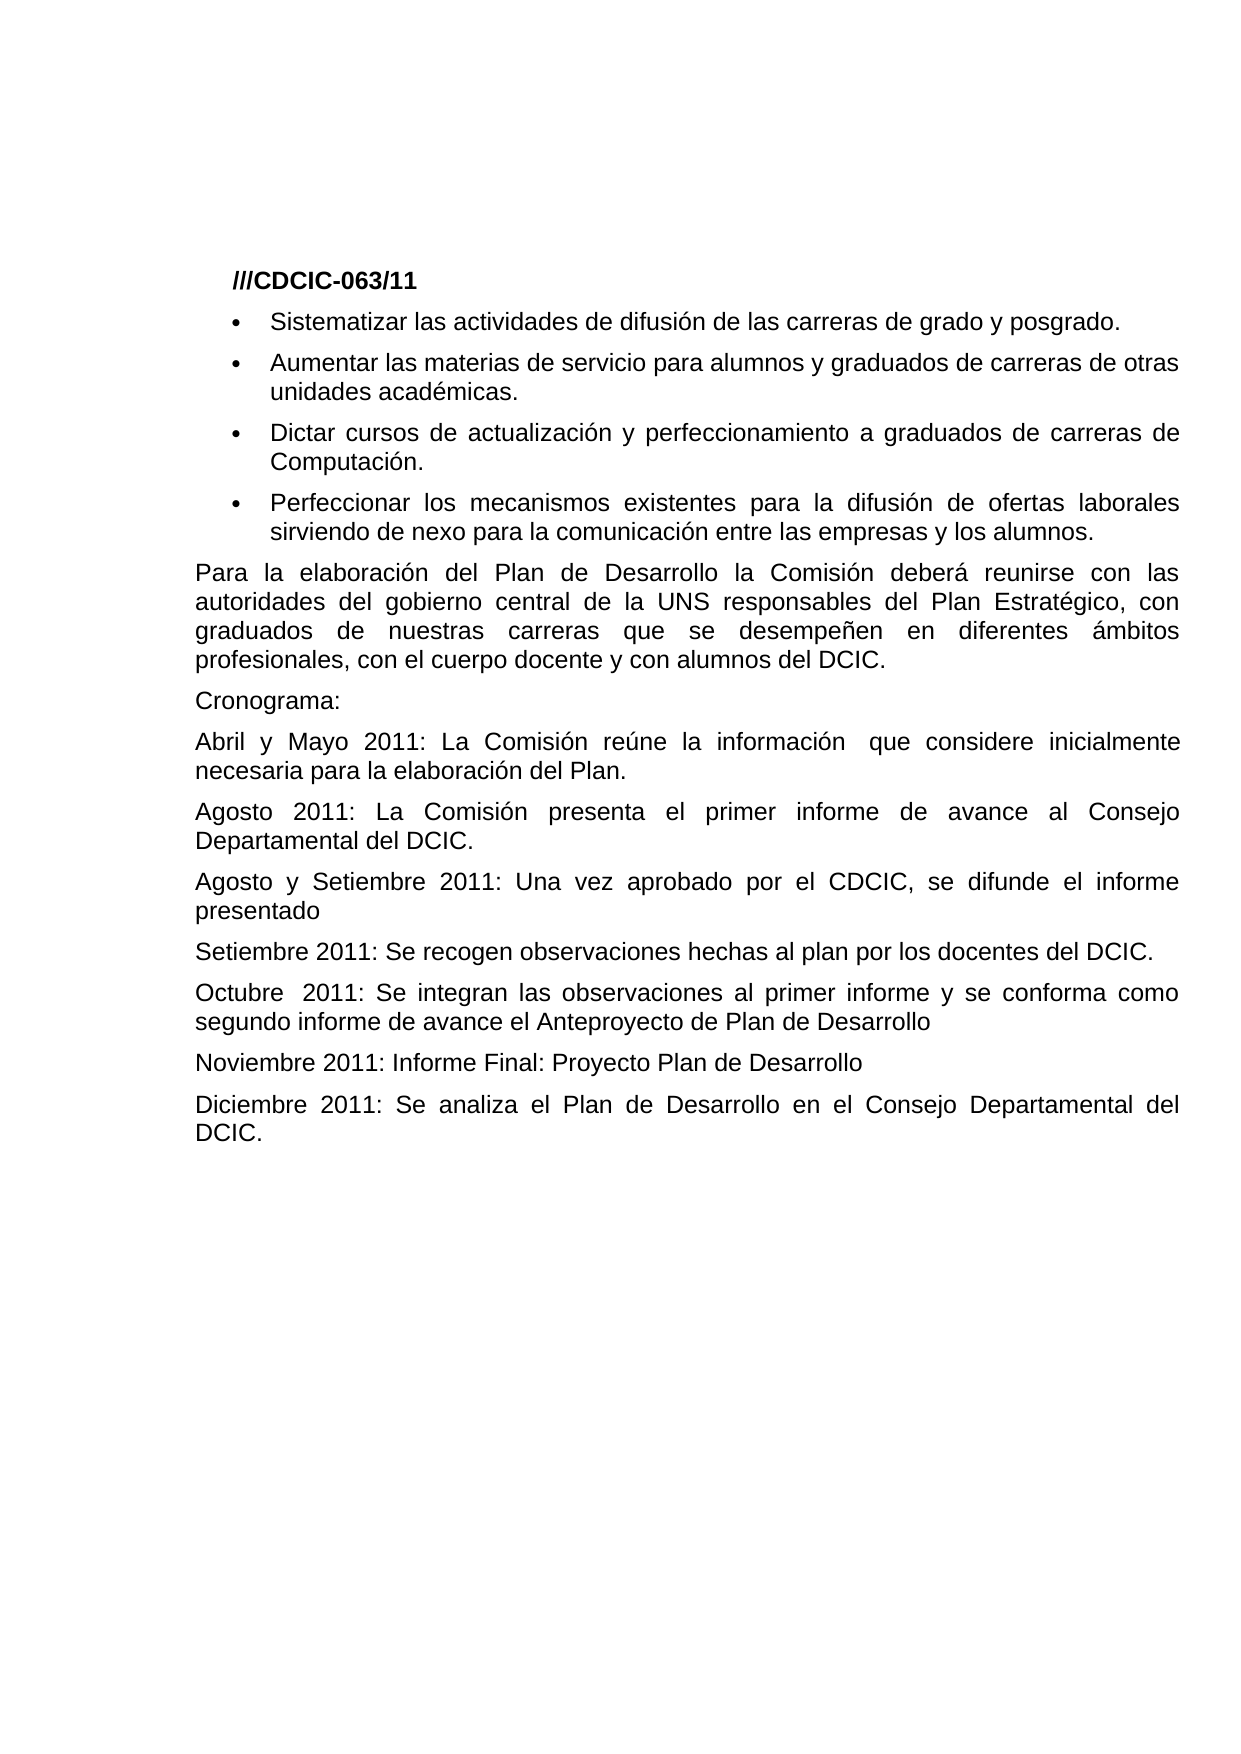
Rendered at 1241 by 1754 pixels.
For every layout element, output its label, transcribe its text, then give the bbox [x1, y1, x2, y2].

text Para la elaboración del Plan de Desarrollo la Comisión deberá reunirse con las autoridades del gobierno central de la UNS responsables del Plan Estratégico, con graduados de nuestras carreras que se desempeñen en diferentes ámbitos profesionales, con el cuerpo docente y con alumnos del DCIC. [195, 558, 1181, 673]
list Sistematizar las actividades de difusión de las carreras de grado y posgrado. [232, 307, 1181, 336]
list Dictar cursos de actualización y perfeccionamiento a graduados de carreras de Computación. [232, 418, 1181, 476]
text Noviembre 2011: Informe Final: Proyecto Plan de Desarrollo [195, 1048, 1181, 1077]
text Agosto y Setiembre 2011: Una vez aprobado por el CDCIC, se difunde el informe presentado [195, 867, 1181, 924]
text Abril y Mayo 2011: La Comisión reúne la información que considere inicialmente necesaria para la elaboración del Plan. [195, 727, 1181, 784]
text Cronograma: [195, 686, 1181, 714]
text Setiembre 2011: Se recogen observaciones hechas al plan por los docentes del DCIC. [195, 937, 1181, 966]
text Agosto 2011: La Comisión presenta el primer informe de avance al Consejo Departamental del DCIC. [195, 797, 1181, 854]
text Diciembre 2011: Se analiza el Plan de Desarrollo en el Consejo Departamental del DCIC. [195, 1089, 1181, 1147]
list Aumentar las materias de servicio para alumnos y graduados de carreras de otras unidades académicas. [232, 348, 1181, 406]
text ///CDCIC-063/11 [232, 266, 1181, 294]
list Perfeccionar los mecanismos existentes para la difusión de ofertas laborales sirviendo de nexo para la comunicación entre las empresas y los alumnos. [232, 488, 1181, 546]
text Octubre 2011: Se integran las observaciones al primer informe y se conforma como segundo informe de avance el Anteproyecto de Plan de Desarrollo [195, 978, 1181, 1036]
